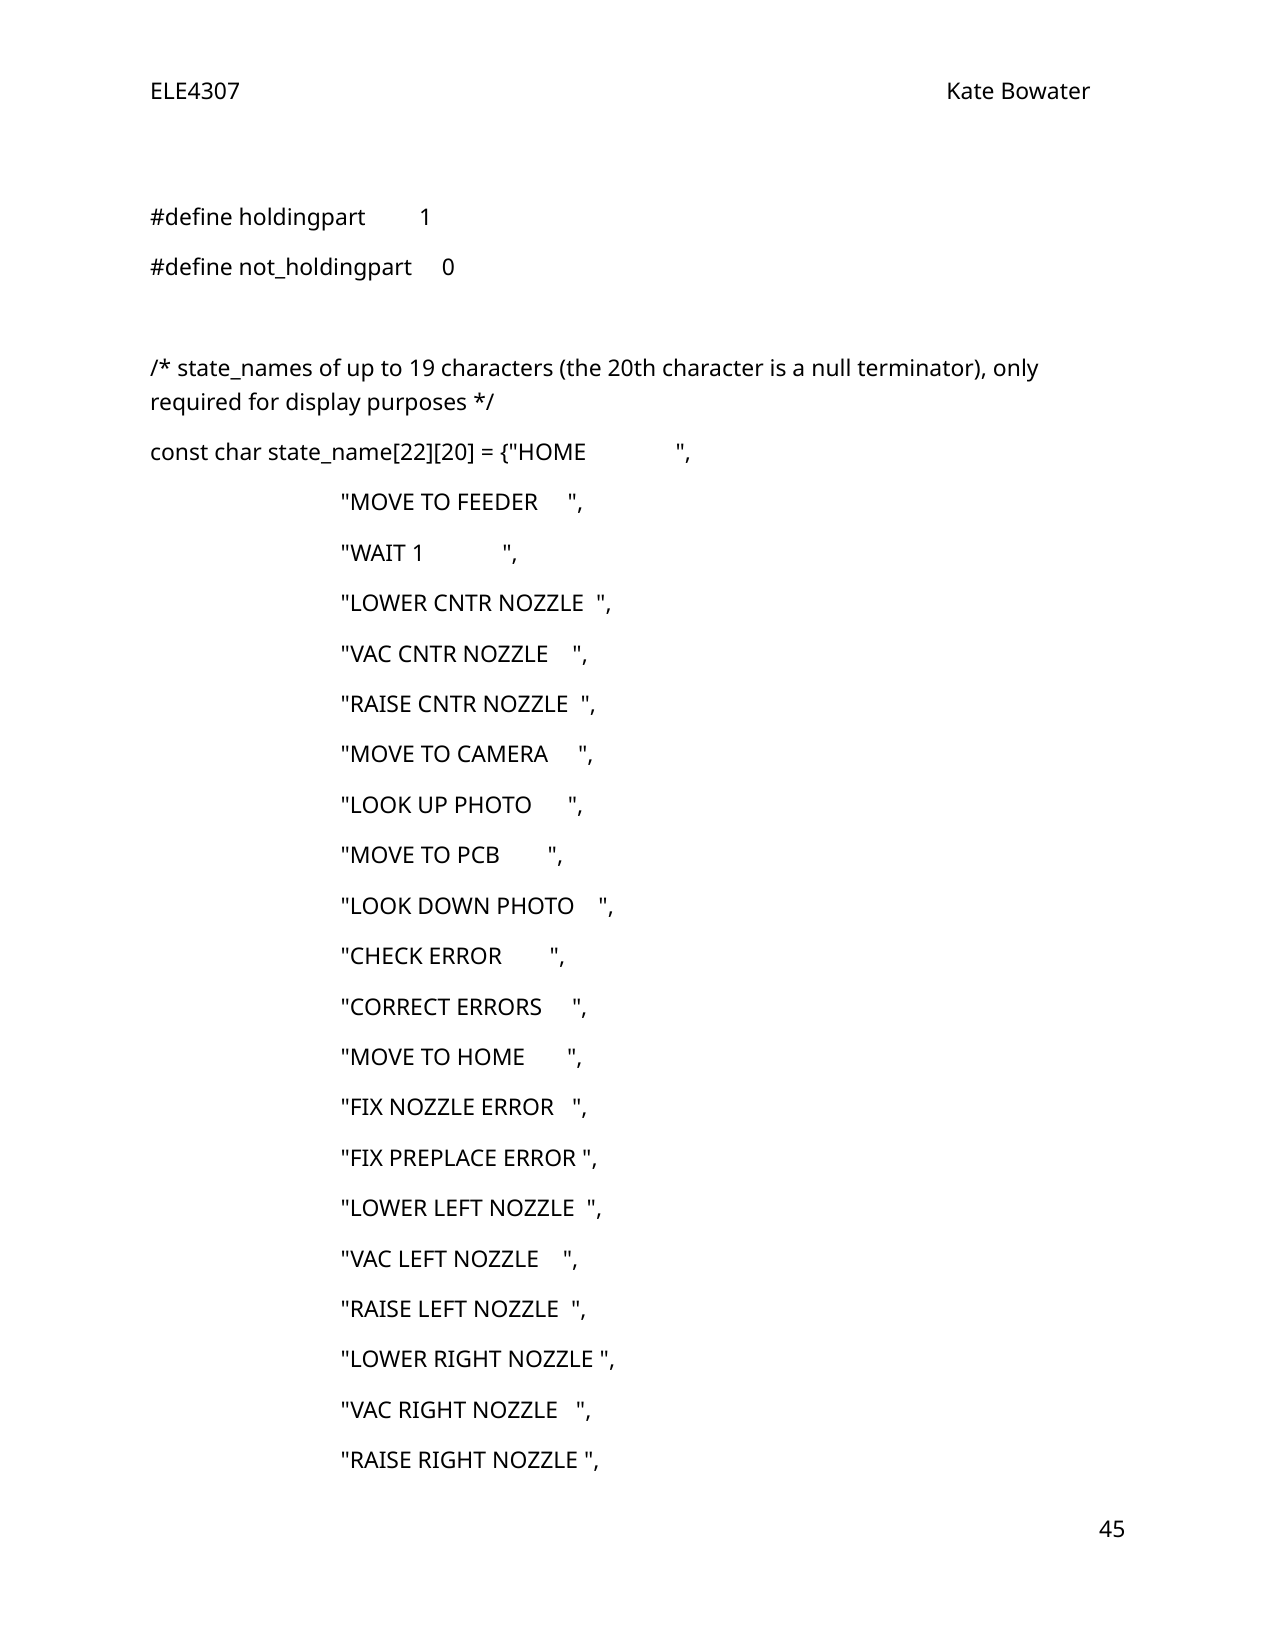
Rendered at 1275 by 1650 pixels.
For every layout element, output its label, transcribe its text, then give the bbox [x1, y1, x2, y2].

text "VAC LEFT NOZZLE ", [150, 1242, 1125, 1274]
text "RAISE RIGHT NOZZLE ", [150, 1444, 1125, 1475]
text "MOVE TO CAMERA ", [150, 738, 1125, 769]
text "CHECK ERROR ", [150, 940, 1125, 971]
text "FIX PREPLACE ERROR ", [150, 1142, 1125, 1173]
text "LOOK UP PHOTO ", [150, 789, 1125, 820]
text "VAC RIGHT NOZZLE ", [150, 1394, 1125, 1425]
text "RAISE LEFT NOZZLE ", [150, 1293, 1125, 1324]
text "RAISE CNTR NOZZLE ", [150, 688, 1125, 719]
text "LOWER LEFT NOZZLE ", [150, 1192, 1125, 1223]
text "LOWER RIGHT NOZZLE ", [150, 1343, 1125, 1374]
text "MOVE TO HOME ", [150, 1041, 1125, 1072]
text "MOVE TO PCB ", [150, 839, 1125, 870]
text "LOWER CNTR NOZZLE ", [150, 587, 1125, 618]
text "CORRECT ERRORS ", [150, 990, 1125, 1022]
text const char state_name[22][20] = {"HOME ", [150, 436, 1125, 467]
text "LOOK DOWN PHOTO ", [150, 889, 1125, 921]
text /* state_names of up to 19 characters (the 20th character is a null terminator), only required for display purposes */ [150, 352, 1125, 417]
text "WAIT 1 ", [150, 537, 1125, 568]
text #define not_holdingpart 0 [150, 251, 1125, 282]
text "MOVE TO FEEDER ", [150, 486, 1125, 517]
text "VAC CNTR NOZZLE ", [150, 637, 1125, 669]
text #define holdingpart 1 [150, 200, 1125, 232]
text "FIX NOZZLE ERROR ", [150, 1091, 1125, 1122]
